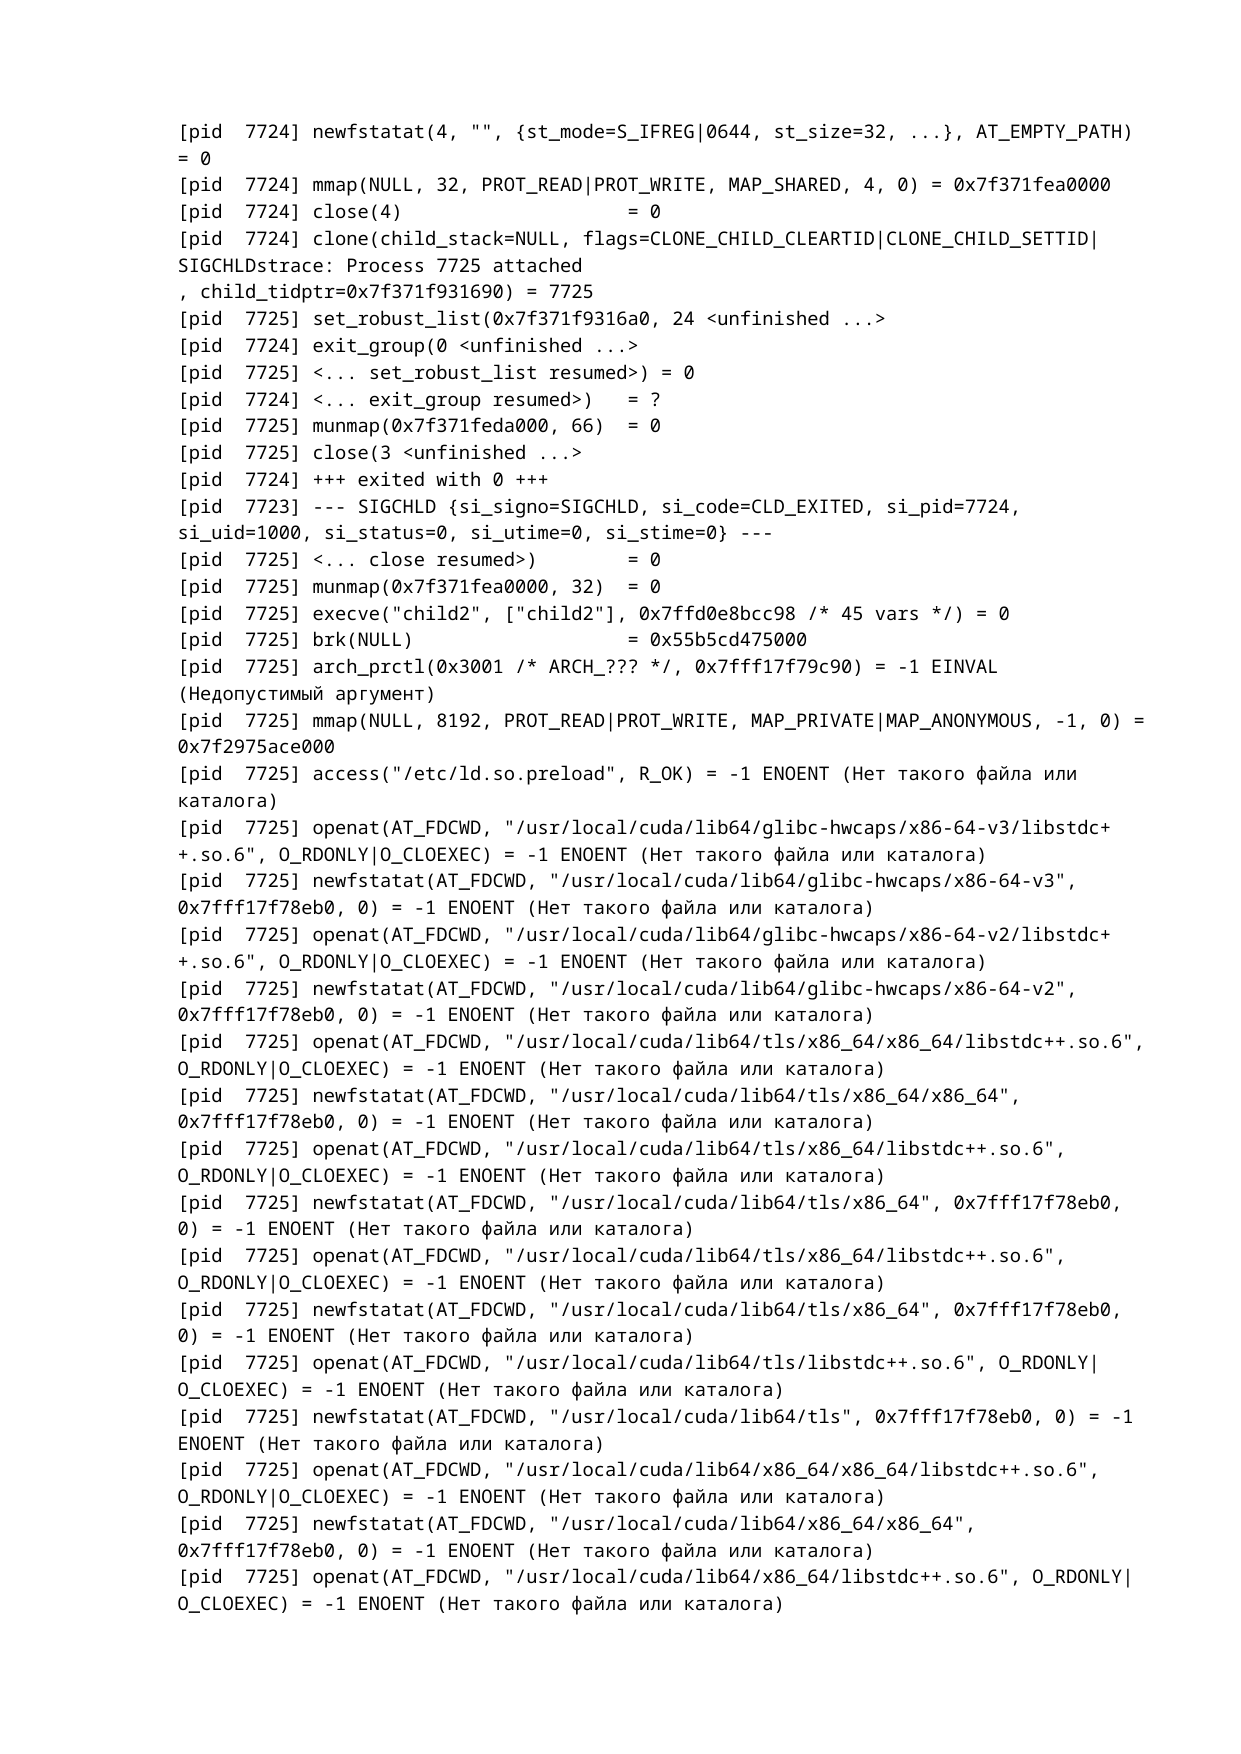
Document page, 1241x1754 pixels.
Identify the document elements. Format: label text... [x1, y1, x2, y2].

text [pid 7725] newfstatat(AT_FDCWD, "/usr/local/cuda/lib64/tls/x86_64/x86_64", 0x7fff17f78eb0, 0) = -1 ENOENT (Нет такого файла или каталога) [177, 1082, 1152, 1134]
text [pid 7725] openat(AT_FDCWD, "/usr/local/cuda/lib64/tls/x86_64/libstdc++.so.6", O_RDONLY|O_CLOEXEC) = -1 ENOENT (Нет такого файла или каталога) [177, 1135, 1152, 1188]
text [pid 7724] newfstatat(4, "", {st_mode=S_IFREG|0644, st_size=32, ...}, AT_EMPTY_PATH) = 0 [177, 118, 1152, 170]
text [pid 7725] openat(AT_FDCWD, "/usr/local/cuda/lib64/glibc-hwcaps/x86-64-v3/libstdc++.so.6", O_RDONLY|O_CLOEXEC) = -1 ENOENT (Нет такого файла или каталога) [177, 814, 1152, 866]
text [pid 7725] mmap(NULL, 8192, PROT_READ|PROT_WRITE, MAP_PRIVATE|MAP_ANONYMOUS, -1, 0) = 0x7f2975ace000 [177, 707, 1152, 759]
text [pid 7724] clone(child_stack=NULL, flags=CLONE_CHILD_CLEARTID|CLONE_CHILD_SETTID|SIGCHLDstrace: Process 7725 attached [177, 225, 1152, 277]
text [pid 7725] newfstatat(AT_FDCWD, "/usr/local/cuda/lib64/tls/x86_64", 0x7fff17f78eb0, 0) = -1 ENOENT (Нет такого файла или каталога) [177, 1296, 1152, 1348]
text [pid 7725] access("/etc/ld.so.preload", R_OK) = -1 ENOENT (Нет такого файла или каталога) [177, 761, 1152, 813]
text [pid 7725] openat(AT_FDCWD, "/usr/local/cuda/lib64/tls/x86_64/x86_64/libstdc++.so.6", O_RDONLY|O_CLOEXEC) = -1 ENOENT (Нет такого файла или каталога) [177, 1028, 1152, 1081]
text [pid 7725] <... set_robust_list resumed>) = 0 [177, 359, 1152, 384]
text [pid 7725] close(3 <unfinished ...> [177, 439, 1152, 465]
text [177, 1564, 1152, 1616]
text [pid 7725] munmap(0x7f371fea0000, 32) = 0 [177, 573, 1152, 599]
text [pid 7724] <... exit_group resumed>) = ? [177, 386, 1152, 411]
text [pid 7725] openat(AT_FDCWD, "/usr/local/cuda/lib64/tls/libstdc++.so.6", O_RDONLY|O_CLOEXEC) = -1 ENOENT (Нет такого файла или каталога) [177, 1349, 1152, 1402]
text [pid 7725] newfstatat(AT_FDCWD, "/usr/local/cuda/lib64/tls", 0x7fff17f78eb0, 0) = -1 ENOENT (Нет такого файла или каталога) [177, 1403, 1152, 1455]
text [pid 7724] exit_group(0 <unfinished ...> [177, 332, 1152, 358]
text [pid 7725] munmap(0x7f371feda000, 66) = 0 [177, 413, 1152, 438]
text [pid 7725] <... close resumed>) = 0 [177, 546, 1152, 572]
text [pid 7724] +++ exited with 0 +++ [177, 466, 1152, 492]
text , child_tidptr=0x7f371f931690) = 7725 [177, 279, 1152, 304]
text [pid 7723] --- SIGCHLD {si_signo=SIGCHLD, si_code=CLD_EXITED, si_pid=7724, si_uid=1000, si_status=0, si_utime=0, si_stime=0} --- [177, 493, 1152, 545]
text [pid 7725] newfstatat(AT_FDCWD, "/usr/local/cuda/lib64/tls/x86_64", 0x7fff17f78eb0, 0) = -1 ENOENT (Нет такого файла или каталога) [177, 1189, 1152, 1241]
text [pid 7725] set_robust_list(0x7f371f9316a0, 24 <unfinished ...> [177, 306, 1152, 331]
text [pid 7725] execve("child2", ["child2"], 0x7ffd0e8bcc98 /* 45 vars */) = 0 [177, 600, 1152, 626]
text [pid 7725] arch_prctl(0x3001 /* ARCH_??? */, 0x7fff17f79c90) = -1 EINVAL (Недопустимый аргумент) [177, 653, 1152, 706]
text [pid 7725] openat(AT_FDCWD, "/usr/local/cuda/lib64/glibc-hwcaps/x86-64-v2/libstdc++.so.6", O_RDONLY|O_CLOEXEC) = -1 ENOENT (Нет такого файла или каталога) [177, 921, 1152, 973]
text [pid 7724] mmap(NULL, 32, PROT_READ|PROT_WRITE, MAP_SHARED, 4, 0) = 0x7f371fea0000 [177, 172, 1152, 197]
text [pid 7725] openat(AT_FDCWD, "/usr/local/cuda/lib64/tls/x86_64/libstdc++.so.6", O_RDONLY|O_CLOEXEC) = -1 ENOENT (Нет такого файла или каталога) [177, 1242, 1152, 1295]
text [pid 7724] close(4) = 0 [177, 198, 1152, 224]
text [pid 7725] newfstatat(AT_FDCWD, "/usr/local/cuda/lib64/x86_64/x86_64", 0x7fff17f78eb0, 0) = -1 ENOENT (Нет такого файла или каталога) [177, 1510, 1152, 1562]
text [pid 7725] newfstatat(AT_FDCWD, "/usr/local/cuda/lib64/glibc-hwcaps/x86-64-v2", 0x7fff17f78eb0, 0) = -1 ENOENT (Нет такого файла или каталога) [177, 975, 1152, 1027]
text [pid 7725] brk(NULL) = 0x55b5cd475000 [177, 627, 1152, 652]
text [pid 7725] newfstatat(AT_FDCWD, "/usr/local/cuda/lib64/glibc-hwcaps/x86-64-v3", 0x7fff17f78eb0, 0) = -1 ENOENT (Нет такого файла или каталога) [177, 868, 1152, 920]
text [pid 7725] openat(AT_FDCWD, "/usr/local/cuda/lib64/x86_64/x86_64/libstdc++.so.6", O_RDONLY|O_CLOEXEC) = -1 ENOENT (Нет такого файла или каталога) [177, 1457, 1152, 1509]
